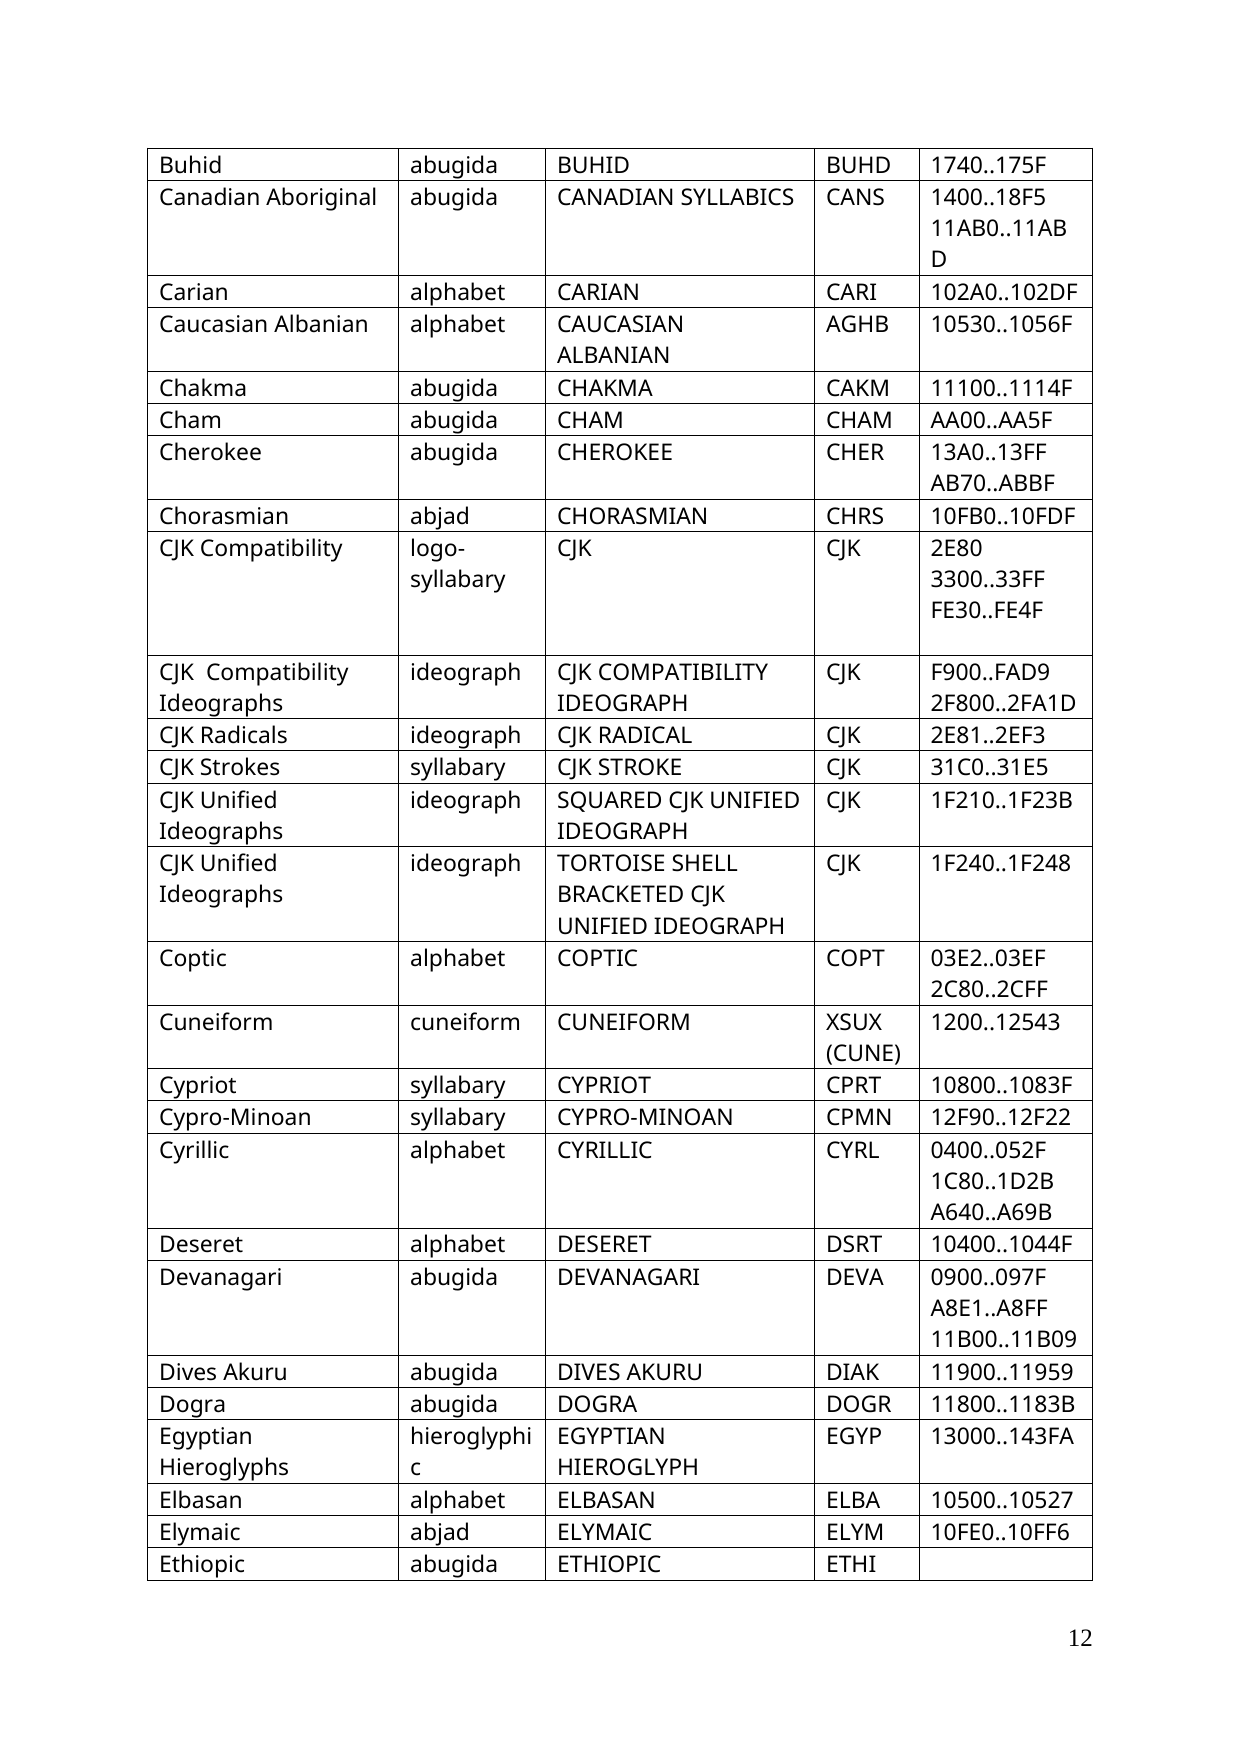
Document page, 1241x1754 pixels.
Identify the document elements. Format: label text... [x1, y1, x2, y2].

table_cell abugida [399, 372, 545, 403]
table_cell CYPRO-MINOAN [546, 1101, 814, 1133]
table_cell 1400..18F5 11AB0..11ABD [920, 181, 1092, 275]
table_cell abugida [399, 1388, 545, 1419]
table_cell 0400..052F 1C80..1D2B A640..A69B [920, 1134, 1092, 1227]
table_cell Chakma [148, 372, 398, 403]
table_cell CJK [815, 532, 919, 654]
table_cell Cherokee [148, 436, 398, 499]
table_cell DESERET [546, 1229, 814, 1260]
table_cell 11100..1114F [920, 372, 1092, 403]
table_cell CJK Strokes [148, 751, 398, 783]
table_cell cuneiform [399, 1006, 545, 1068]
table_cell CJK Unified Ideographs [148, 847, 398, 941]
table_cell CJK [815, 784, 919, 846]
table_cell abugida [399, 1356, 545, 1387]
table_cell Carian [148, 276, 398, 307]
table_cell F900..FAD9 2F800..2FA1D [920, 656, 1092, 718]
table_cell EGYP [815, 1420, 919, 1483]
table_cell logo-syllabary [399, 532, 545, 654]
table_cell 13000..143FA [920, 1420, 1092, 1483]
table_cell 1F210..1F23B [920, 784, 1092, 846]
table_cell AGHB [815, 308, 919, 371]
table_cell syllabary [399, 1069, 545, 1100]
table_cell 10530..1056F [920, 308, 1092, 371]
table_cell 10FE0..10FF6 [920, 1516, 1092, 1547]
table_cell ideograph [399, 784, 545, 846]
table_cell CJK Radicals [148, 719, 398, 750]
table_cell CYPRIOT [546, 1069, 814, 1100]
table_cell CHORASMIAN [546, 500, 814, 531]
table_cell ideograph [399, 656, 545, 718]
table_cell 11900..11959 [920, 1356, 1092, 1387]
table_cell XSUX (CUNE) [815, 1006, 919, 1068]
table_cell BUHD [815, 149, 919, 180]
table_cell 10FB0..10FDF [920, 500, 1092, 531]
table_cell AA00..AA5F [920, 404, 1092, 435]
table_cell ELBASAN [546, 1484, 814, 1515]
table_cell 1740..175F [920, 149, 1092, 180]
table_cell CJK STROKE [546, 751, 814, 783]
table_cell SQUARED CJK UNIFIED IDEOGRAPH [546, 784, 814, 846]
table_cell ideograph [399, 719, 545, 750]
table_cell CYRILLIC [546, 1134, 814, 1227]
table_cell CPRT [815, 1069, 919, 1100]
table_cell ELBA [815, 1484, 919, 1515]
table_cell CUNEIFORM [546, 1006, 814, 1068]
table_cell 1F240..1F248 [920, 847, 1092, 941]
table_cell 2E80 3300..33FF FE30..FE4F [920, 532, 1092, 654]
table_cell ideograph [399, 847, 545, 941]
table_cell CHAKMA [546, 372, 814, 403]
table_cell alphabet [399, 1229, 545, 1260]
table_cell CJK COMPATIBILITY IDEOGRAPH [546, 656, 814, 718]
table_cell abjad [399, 500, 545, 531]
table_cell Elbasan [148, 1484, 398, 1515]
table_cell CHRS [815, 500, 919, 531]
table_cell COPTIC [546, 942, 814, 1004]
table_cell CJK [815, 719, 919, 750]
table_cell CJK Unified Ideographs [148, 784, 398, 846]
table_cell abugida [399, 1261, 545, 1354]
table_cell Caucasian Albanian [148, 308, 398, 371]
table_cell 11800..1183B [920, 1388, 1092, 1419]
table_cell CHEROKEE [546, 436, 814, 499]
table_cell ETHI [815, 1548, 919, 1579]
table_cell CARIAN [546, 276, 814, 307]
table_cell abjad [399, 1516, 545, 1547]
table_cell CHER [815, 436, 919, 499]
table_cell Egyptian Hieroglyphs [148, 1420, 398, 1483]
table_cell syllabary [399, 1101, 545, 1133]
table_cell 0900..097F A8E1..A8FF 11B00..11B09 [920, 1261, 1092, 1354]
table_cell EGYPTIAN HIEROGLYPH [546, 1420, 814, 1483]
table_cell DOGRA [546, 1388, 814, 1419]
table_cell abugida [399, 436, 545, 499]
table_cell syllabary [399, 751, 545, 783]
table_cell CJK [815, 656, 919, 718]
table_cell 12F90..12F22 [920, 1101, 1092, 1133]
table_cell DIVES AKURU [546, 1356, 814, 1387]
table_cell 10800..1083F [920, 1069, 1092, 1100]
table_cell alphabet [399, 1134, 545, 1227]
table_cell Deseret [148, 1229, 398, 1260]
table_cell Cypriot [148, 1069, 398, 1100]
table_cell DSRT [815, 1229, 919, 1260]
table_cell Canadian Aboriginal [148, 181, 398, 275]
table_cell Cyrillic [148, 1134, 398, 1227]
table_cell 31C0..31E5 [920, 751, 1092, 783]
table_cell CJK Compatibility Ideographs [148, 656, 398, 718]
table_cell alphabet [399, 942, 545, 1004]
table_cell CAUCASIAN ALBANIAN [546, 308, 814, 371]
table_cell abugida [399, 404, 545, 435]
table_cell DIAK [815, 1356, 919, 1387]
table_cell 10500..10527 [920, 1484, 1092, 1515]
table_cell BUHID [546, 149, 814, 180]
table_cell Cham [148, 404, 398, 435]
table_cell 03E2..03EF 2C80..2CFF [920, 942, 1092, 1004]
table_cell Buhid [148, 149, 398, 180]
table_cell Dives Akuru [148, 1356, 398, 1387]
table_cell DEVA [815, 1261, 919, 1354]
table_cell Dogra [148, 1388, 398, 1419]
table_cell CPMN [815, 1101, 919, 1133]
table_cell hieroglyphic [399, 1420, 545, 1483]
table_cell CYRL [815, 1134, 919, 1227]
table_cell Cuneiform [148, 1006, 398, 1068]
table_cell CJK [815, 847, 919, 941]
table_cell abugida [399, 181, 545, 275]
table_cell Elymaic [148, 1516, 398, 1547]
table_cell ELYM [815, 1516, 919, 1547]
table_cell Cypro-Minoan [148, 1101, 398, 1133]
table_cell 1200..12543 [920, 1006, 1092, 1068]
table_cell [920, 1548, 1092, 1579]
table_cell 102A0..102DF [920, 276, 1092, 307]
table_cell TORTOISE SHELL BRACKETED CJK UNIFIED IDEOGRAPH [546, 847, 814, 941]
table_cell ELYMAIC [546, 1516, 814, 1547]
table_cell CJK Compatibility [148, 532, 398, 654]
table_cell CAKM [815, 372, 919, 403]
table_cell Devanagari [148, 1261, 398, 1354]
table_cell alphabet [399, 276, 545, 307]
table_cell DOGR [815, 1388, 919, 1419]
table_cell alphabet [399, 1484, 545, 1515]
table_cell Chorasmian [148, 500, 398, 531]
table_cell CJK RADICAL [546, 719, 814, 750]
table_cell 13A0..13FF AB70..ABBF [920, 436, 1092, 499]
table_cell CHAM [546, 404, 814, 435]
table_cell CANADIAN SYLLABICS [546, 181, 814, 275]
table_cell abugida [399, 1548, 545, 1579]
table_cell CHAM [815, 404, 919, 435]
table_cell CARI [815, 276, 919, 307]
table_cell CJK [546, 532, 814, 654]
table_cell 10400..1044F [920, 1229, 1092, 1260]
table_cell ETHIOPIC [546, 1548, 814, 1579]
table_cell abugida [399, 149, 545, 180]
table_cell COPT [815, 942, 919, 1004]
table_cell CJK [815, 751, 919, 783]
table_cell DEVANAGARI [546, 1261, 814, 1354]
table_cell 2E81..2EF3 [920, 719, 1092, 750]
table_cell alphabet [399, 308, 545, 371]
table_cell Coptic [148, 942, 398, 1004]
table_cell CANS [815, 181, 919, 275]
table_cell Ethiopic [148, 1548, 398, 1579]
